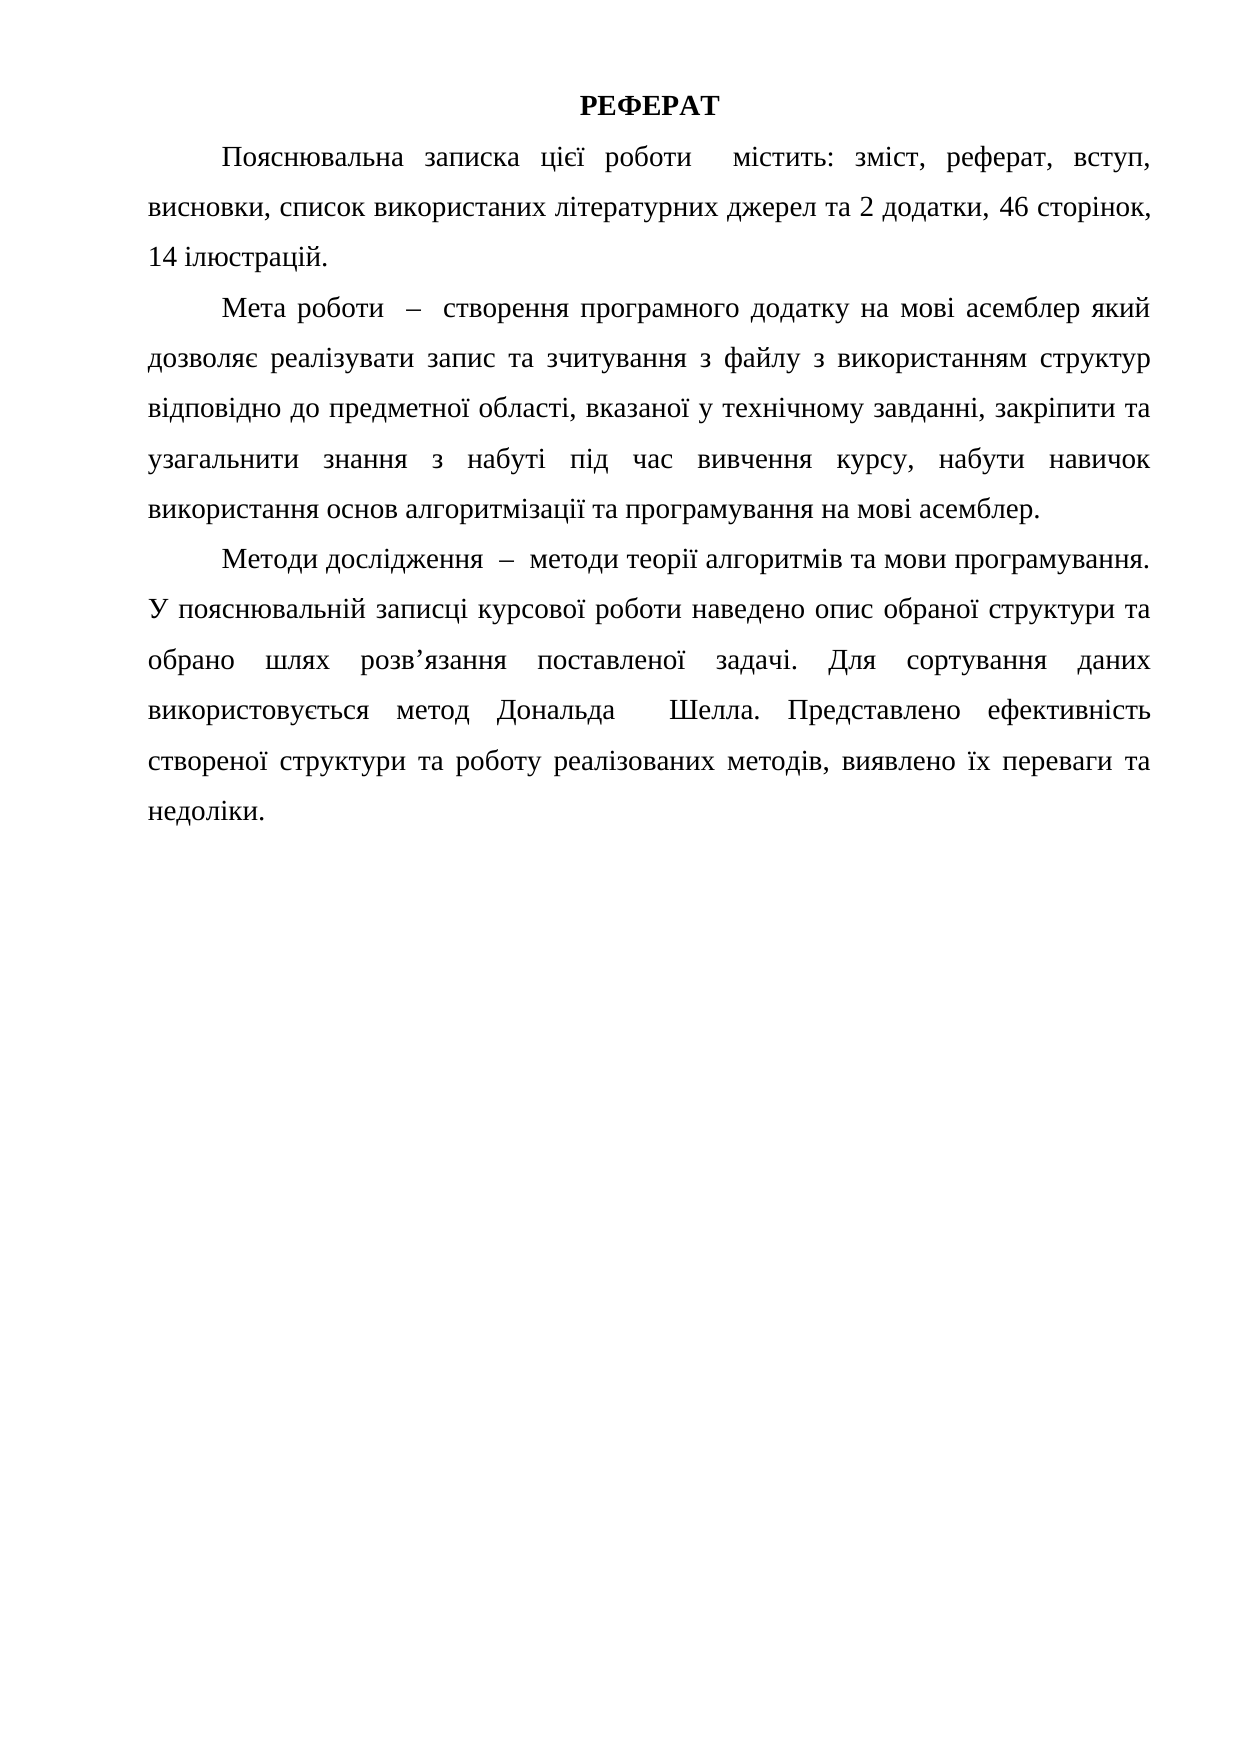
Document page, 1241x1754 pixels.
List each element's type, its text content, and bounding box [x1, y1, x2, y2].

text Пояснювальна записка цієї роботи містить: зміст, реферат, вступ, висновки, список використаних літературних джерел та 2 додатки, 46 сторінок, 14 ілюстрацій. [148, 139, 1152, 273]
text Методи дослідження – методи теорії алгоритмів та мови програмування. У пояснювальній записці курсової роботи наведено опис обраної структури та обрано шлях розв’язання поставленої задачі. Для сортування даних використовується метод Дональда Шелла. Представлено ефективність створеної структури та роботу реалізованих методів, виявлено їх переваги та недоліки. [148, 541, 1152, 826]
subtitle РЕФЕРАТ [148, 88, 1152, 122]
text Мета роботи – створення програмного додатку на мові асемблер який дозволяє реалізувати запис та зчитування з файлу з використанням структур відповідно до предметної області, вказаної у технічному завданні, закріпити та узагальнити знання з набуті під час вивчення курсу, набути навичок використання основ алгоритмізації та програмування на мові асемблер. [148, 290, 1152, 524]
